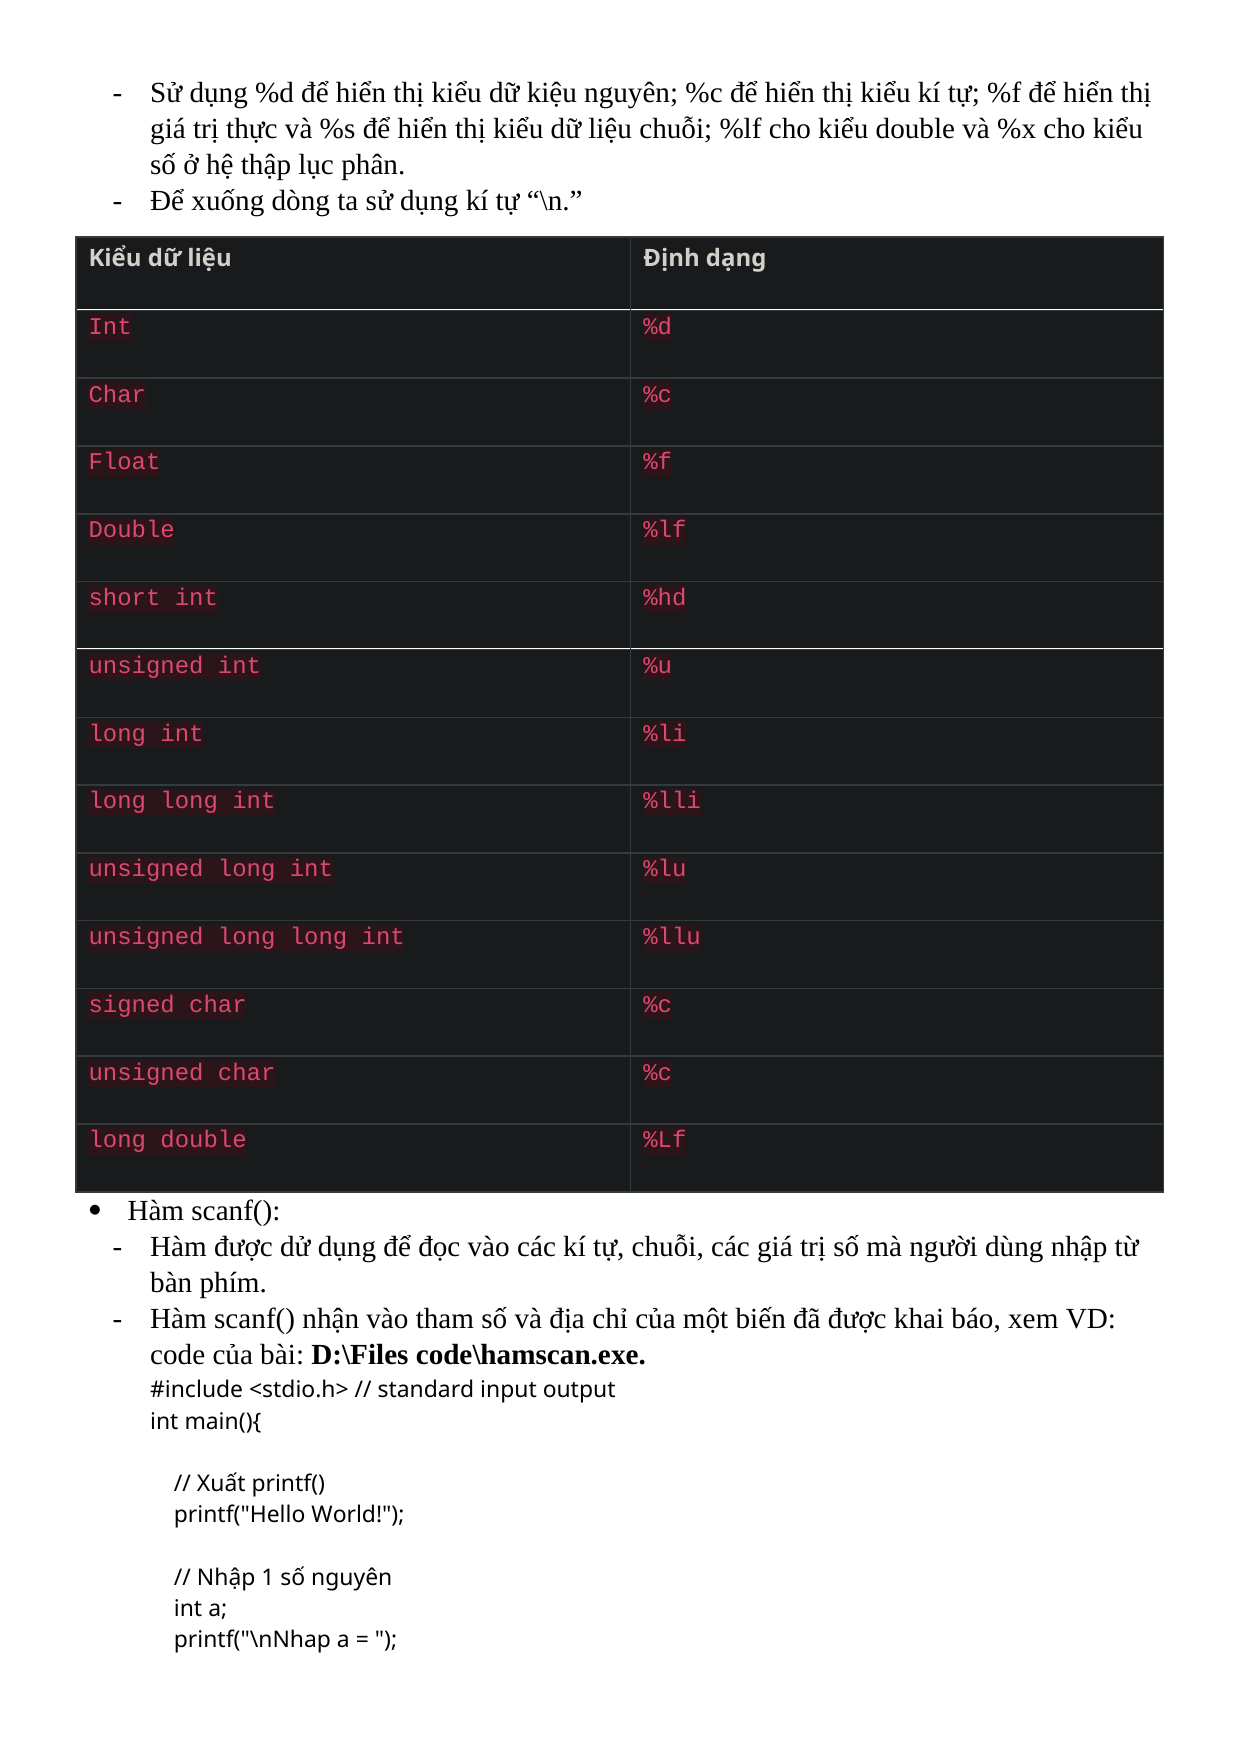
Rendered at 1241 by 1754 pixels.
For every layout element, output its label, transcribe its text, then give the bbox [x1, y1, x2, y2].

list Hàm scanf() nhận vào tham số và địa chỉ của một biến đã được khai báo, xem VD: code của bài: D:\Files code\hamscan.exe. [112, 1301, 1165, 1371]
table_cell short int [77, 582, 630, 648]
table_cell Int [77, 311, 630, 377]
table_cell long long int [77, 786, 630, 852]
table_header Định dạng [631, 238, 1163, 309]
table_cell unsigned char [77, 1057, 630, 1123]
list Sử dụng %d để hiển thị kiểu dữ kiệu nguyên; %c để hiển thị kiểu kí tự; %f để hiển thị giá trị thực và %s để hiển thị kiểu dữ liệu chuỗi; %lf cho kiểu double và %x cho kiểu số ở hệ thập lục phân. [112, 75, 1165, 181]
table_cell %Lf [631, 1125, 1163, 1191]
table_cell %lf [631, 515, 1163, 581]
table_cell %hd [631, 582, 1163, 648]
list Hàm được dử dụng để đọc vào các kí tự, chuỗi, các giá trị số mà người dùng nhập từ bàn phím. [112, 1229, 1165, 1298]
table_cell long int [77, 718, 630, 784]
table_cell unsigned long long int [77, 921, 630, 988]
list #include <stdio.h> // standard input output [150, 1373, 1165, 1405]
table_cell unsigned int [77, 650, 630, 716]
table_cell %c [631, 989, 1163, 1055]
table_cell %llu [631, 921, 1163, 988]
list // Nhập 1 số nguyên [150, 1561, 1165, 1592]
table_cell unsigned long int [77, 854, 630, 920]
table_cell Float [77, 447, 630, 513]
table_header Kiểu dữ liệu [77, 238, 630, 309]
list int main(){ [150, 1405, 1165, 1436]
list printf("Hello World!"); [150, 1498, 1165, 1530]
list // Xuất printf() [150, 1467, 1165, 1498]
table_cell signed char [77, 989, 630, 1055]
list Hàm scanf(): [90, 1193, 1165, 1226]
table_cell %f [631, 447, 1163, 513]
table_cell %u [631, 650, 1163, 716]
table_cell %c [631, 1057, 1163, 1123]
list int a; [150, 1592, 1165, 1623]
table_cell %lli [631, 786, 1163, 852]
table_cell long double [77, 1125, 630, 1191]
list printf("\nNhap a = "); [150, 1623, 1165, 1655]
table_cell Char [77, 379, 630, 445]
table_cell %c [631, 379, 1163, 445]
table_cell %d [631, 311, 1163, 377]
table_cell %lu [631, 854, 1163, 920]
table_cell %li [631, 718, 1163, 784]
list Để xuống dòng ta sử dụng kí tự “\n.” [112, 183, 1165, 217]
table_cell Double [77, 515, 630, 581]
